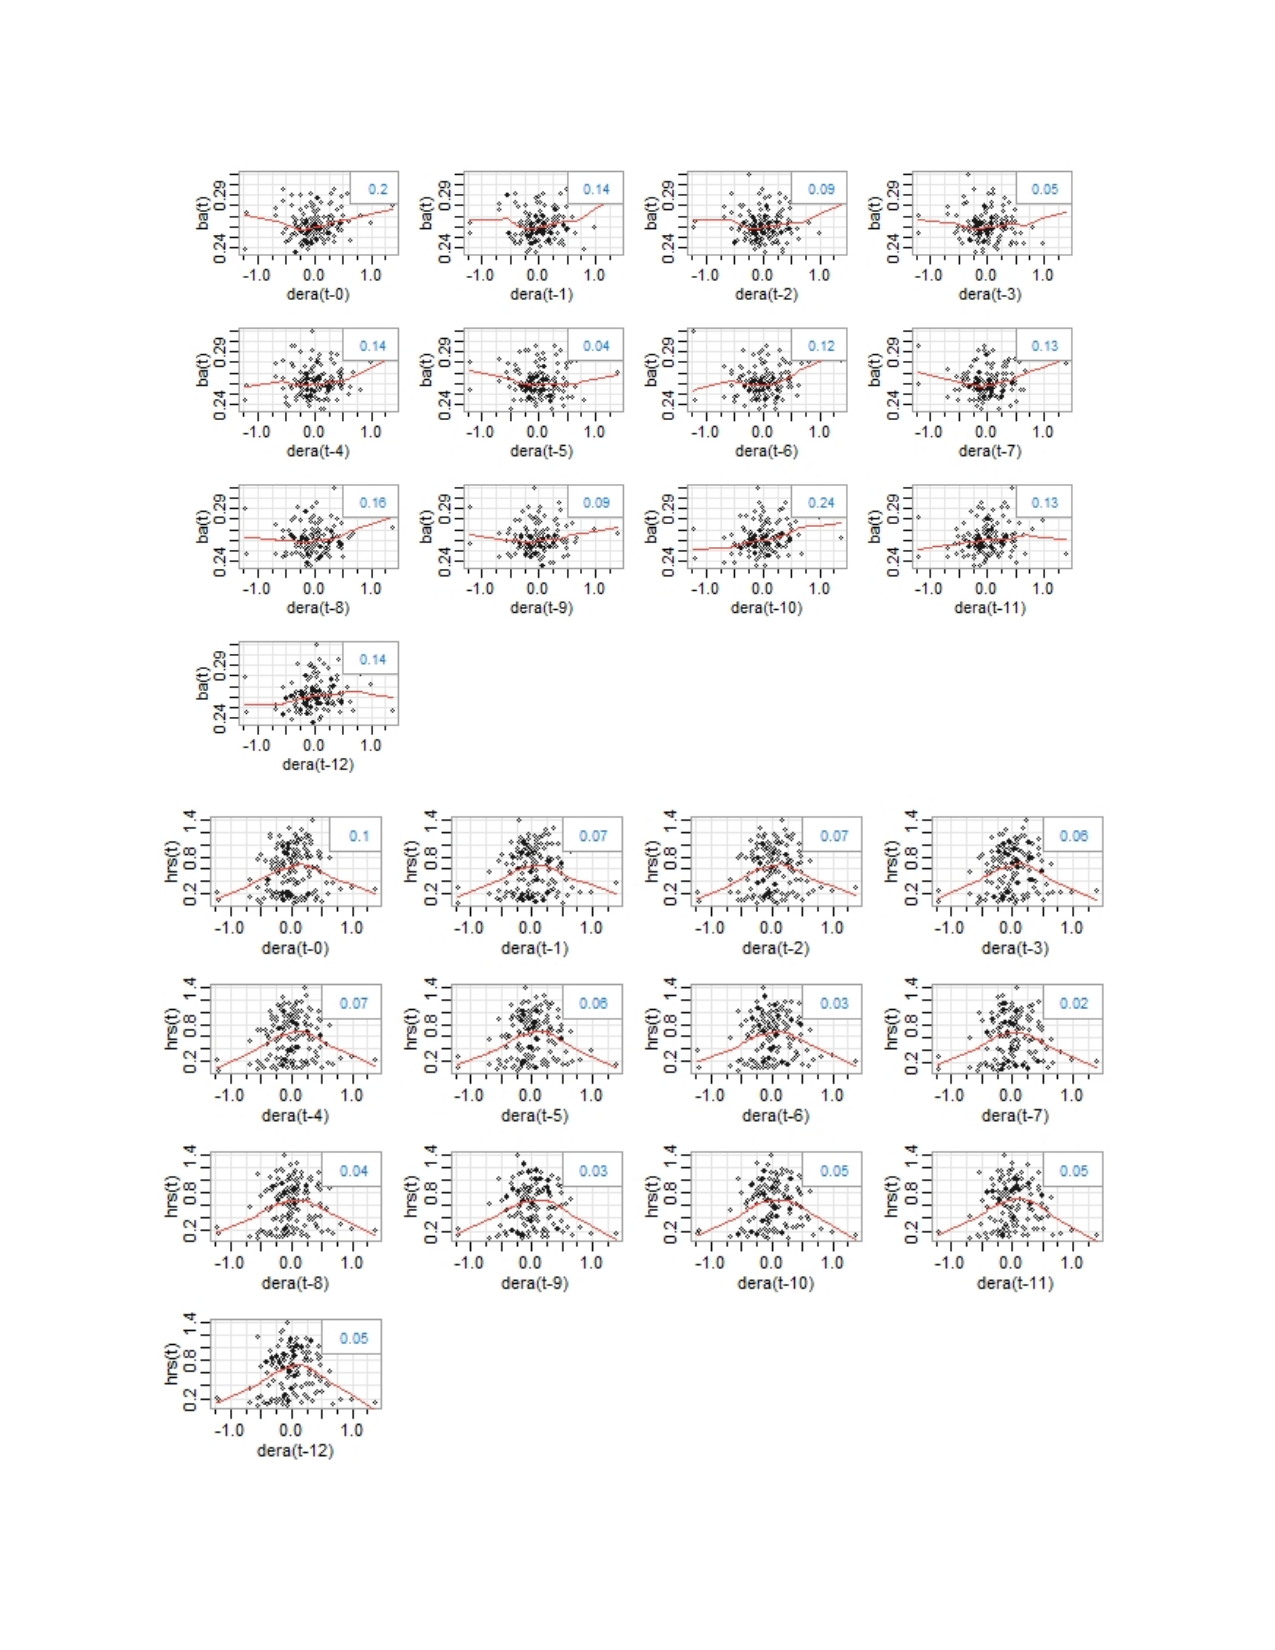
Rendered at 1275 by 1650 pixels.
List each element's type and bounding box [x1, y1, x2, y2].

picture [189, 150, 1086, 776]
picture [157, 794, 1118, 1463]
